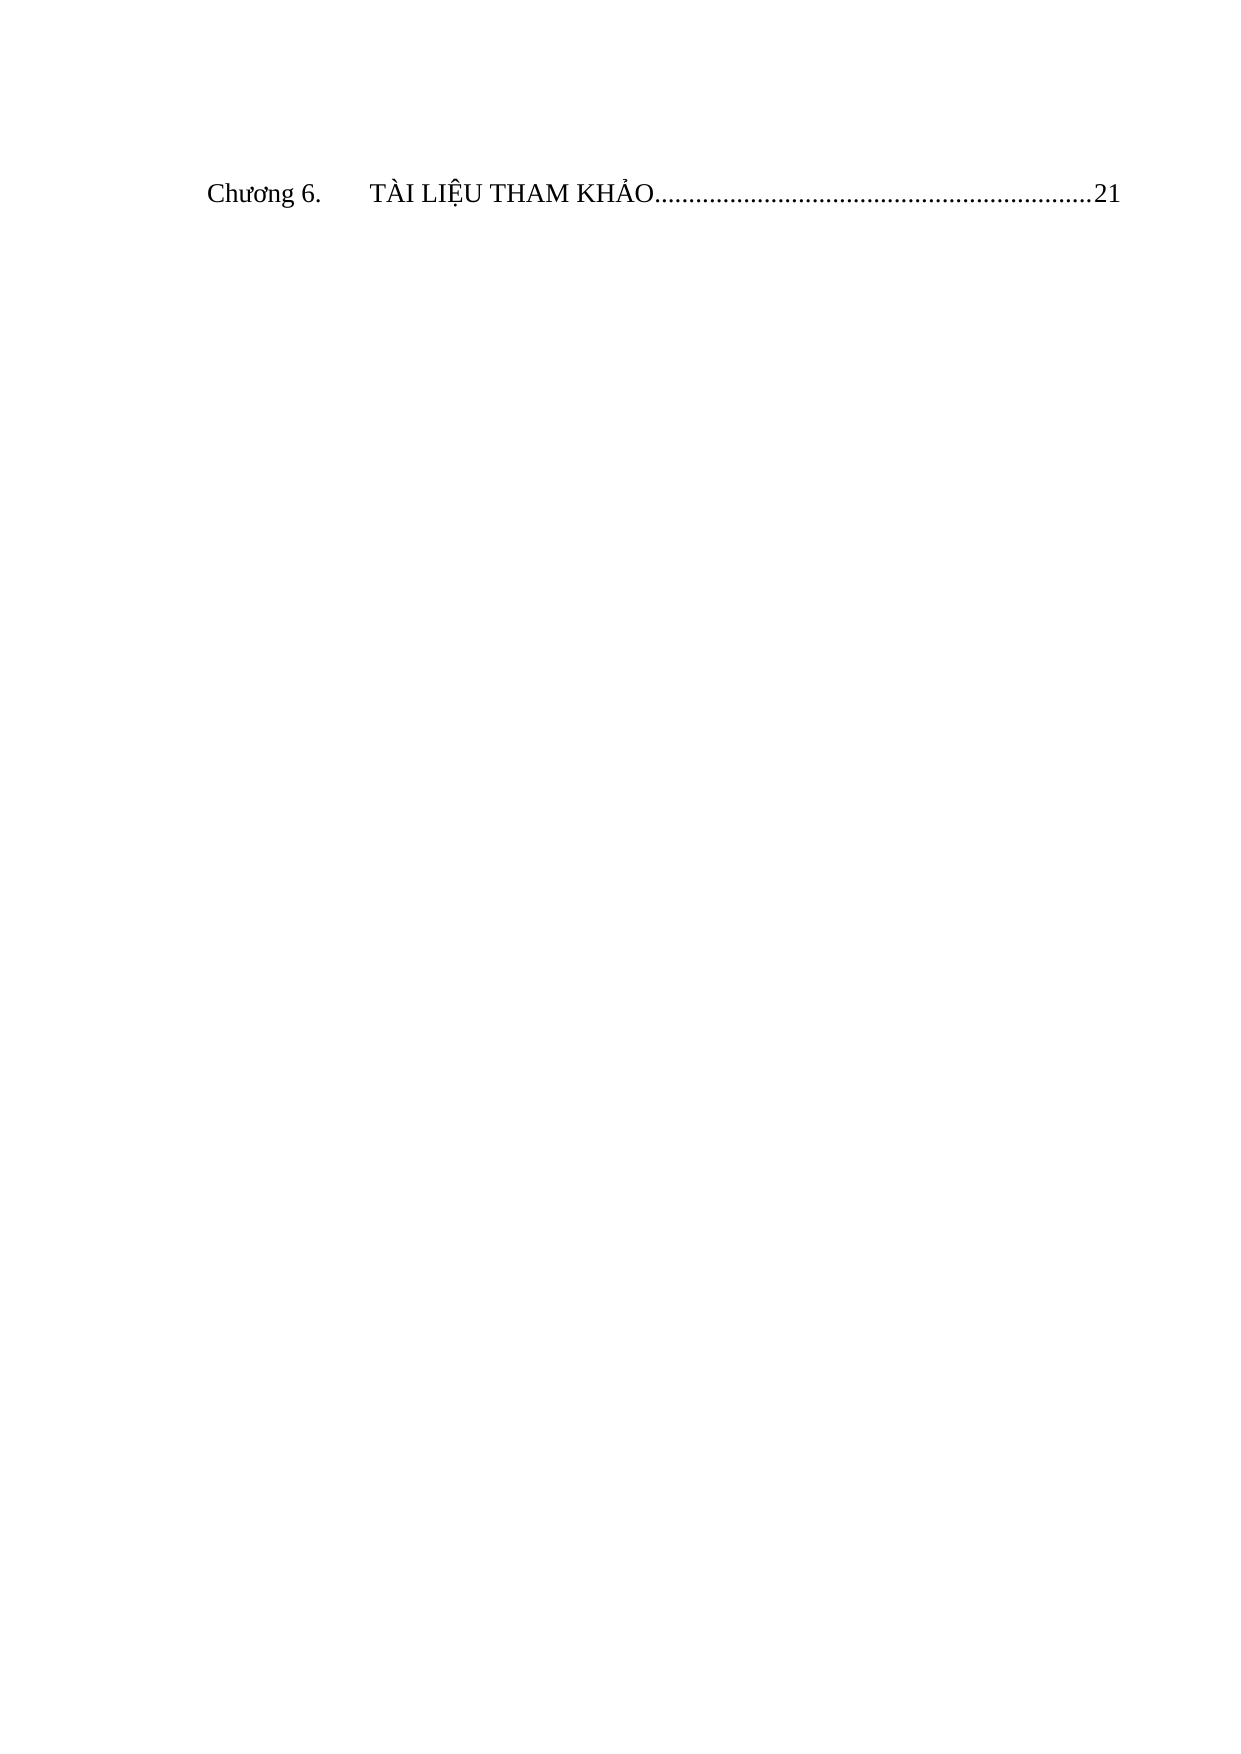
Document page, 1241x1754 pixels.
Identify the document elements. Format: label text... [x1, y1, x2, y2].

text Chương 6. TÀI LIỆU THAM KHẢO 21 [207, 177, 1122, 208]
